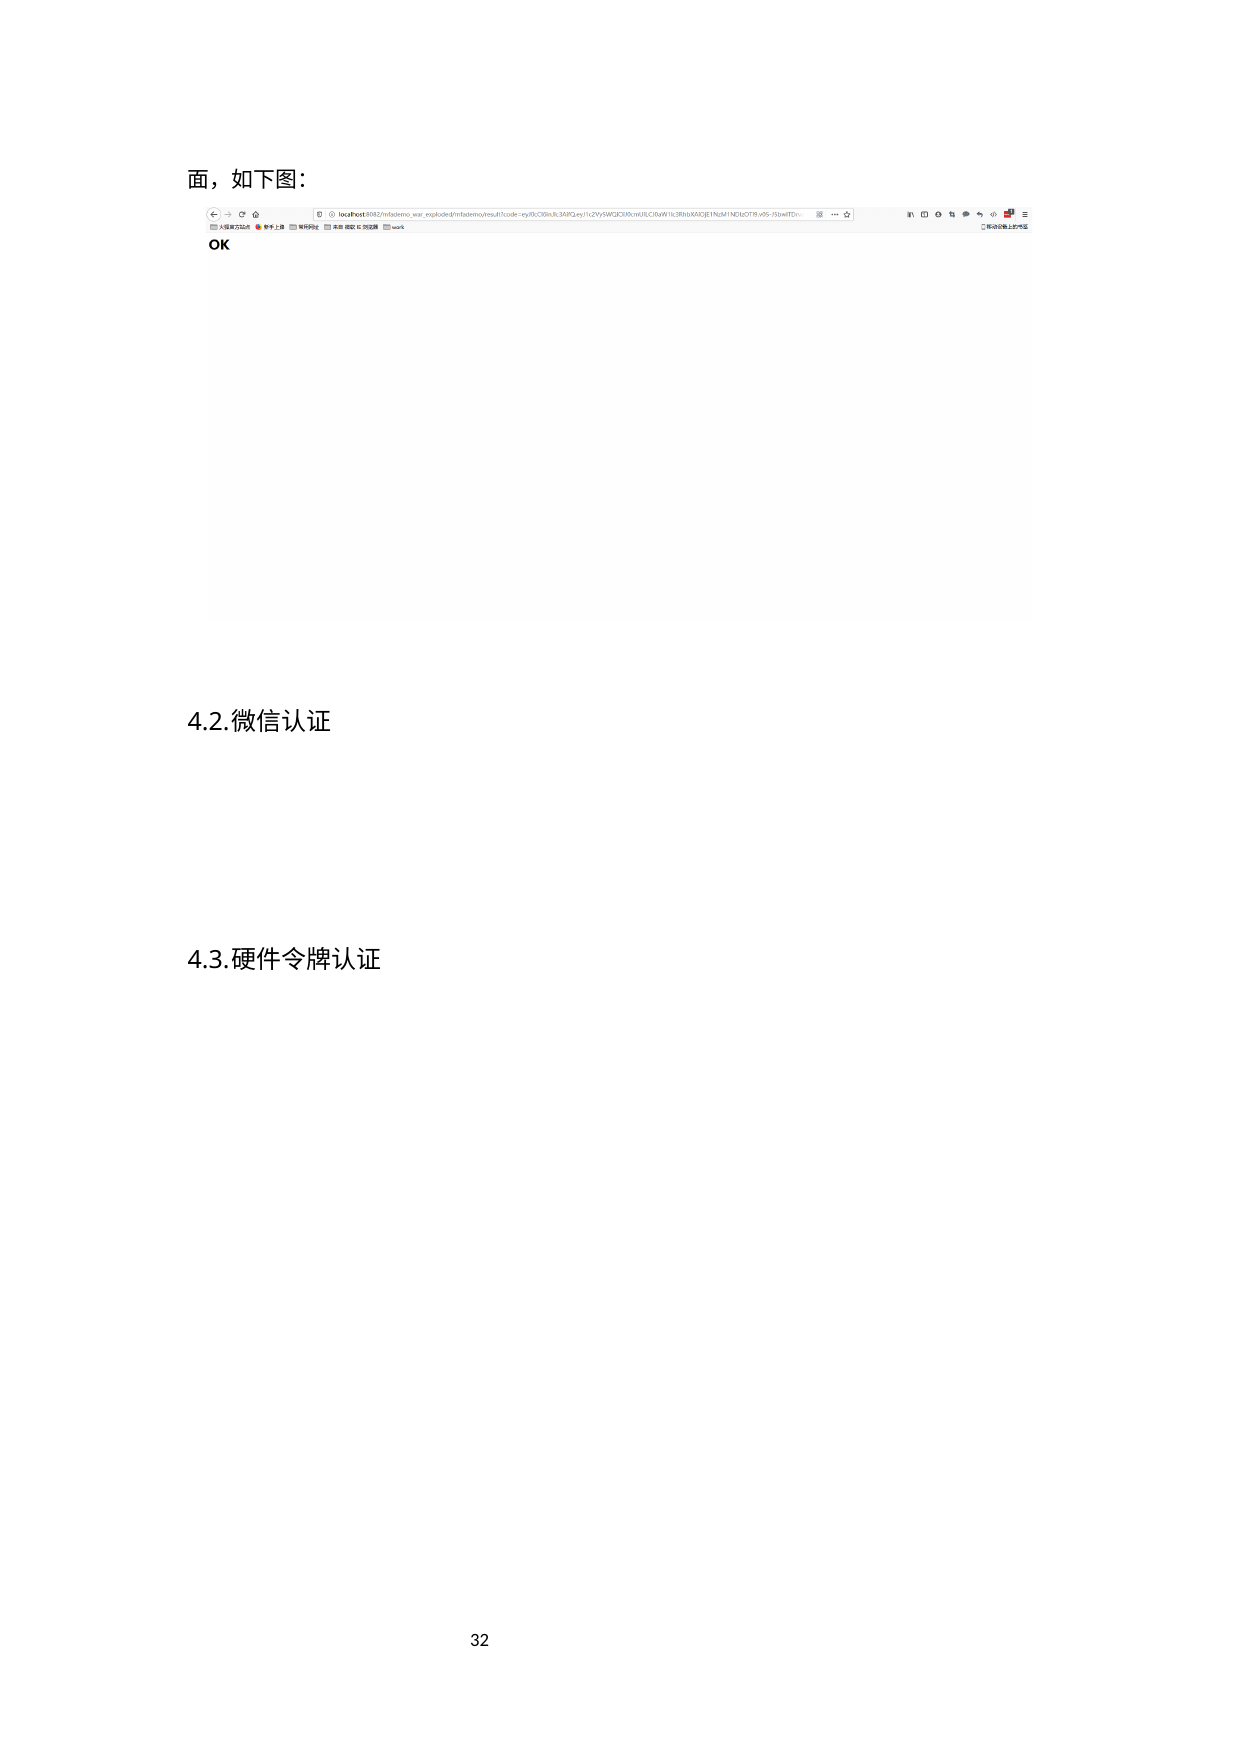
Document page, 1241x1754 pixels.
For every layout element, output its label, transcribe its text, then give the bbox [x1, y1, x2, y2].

subtitle 微信认证 [187, 687, 1053, 752]
subtitle 硬件令牌认证 [187, 925, 1053, 990]
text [187, 162, 1053, 194]
picture [205, 207, 1033, 621]
